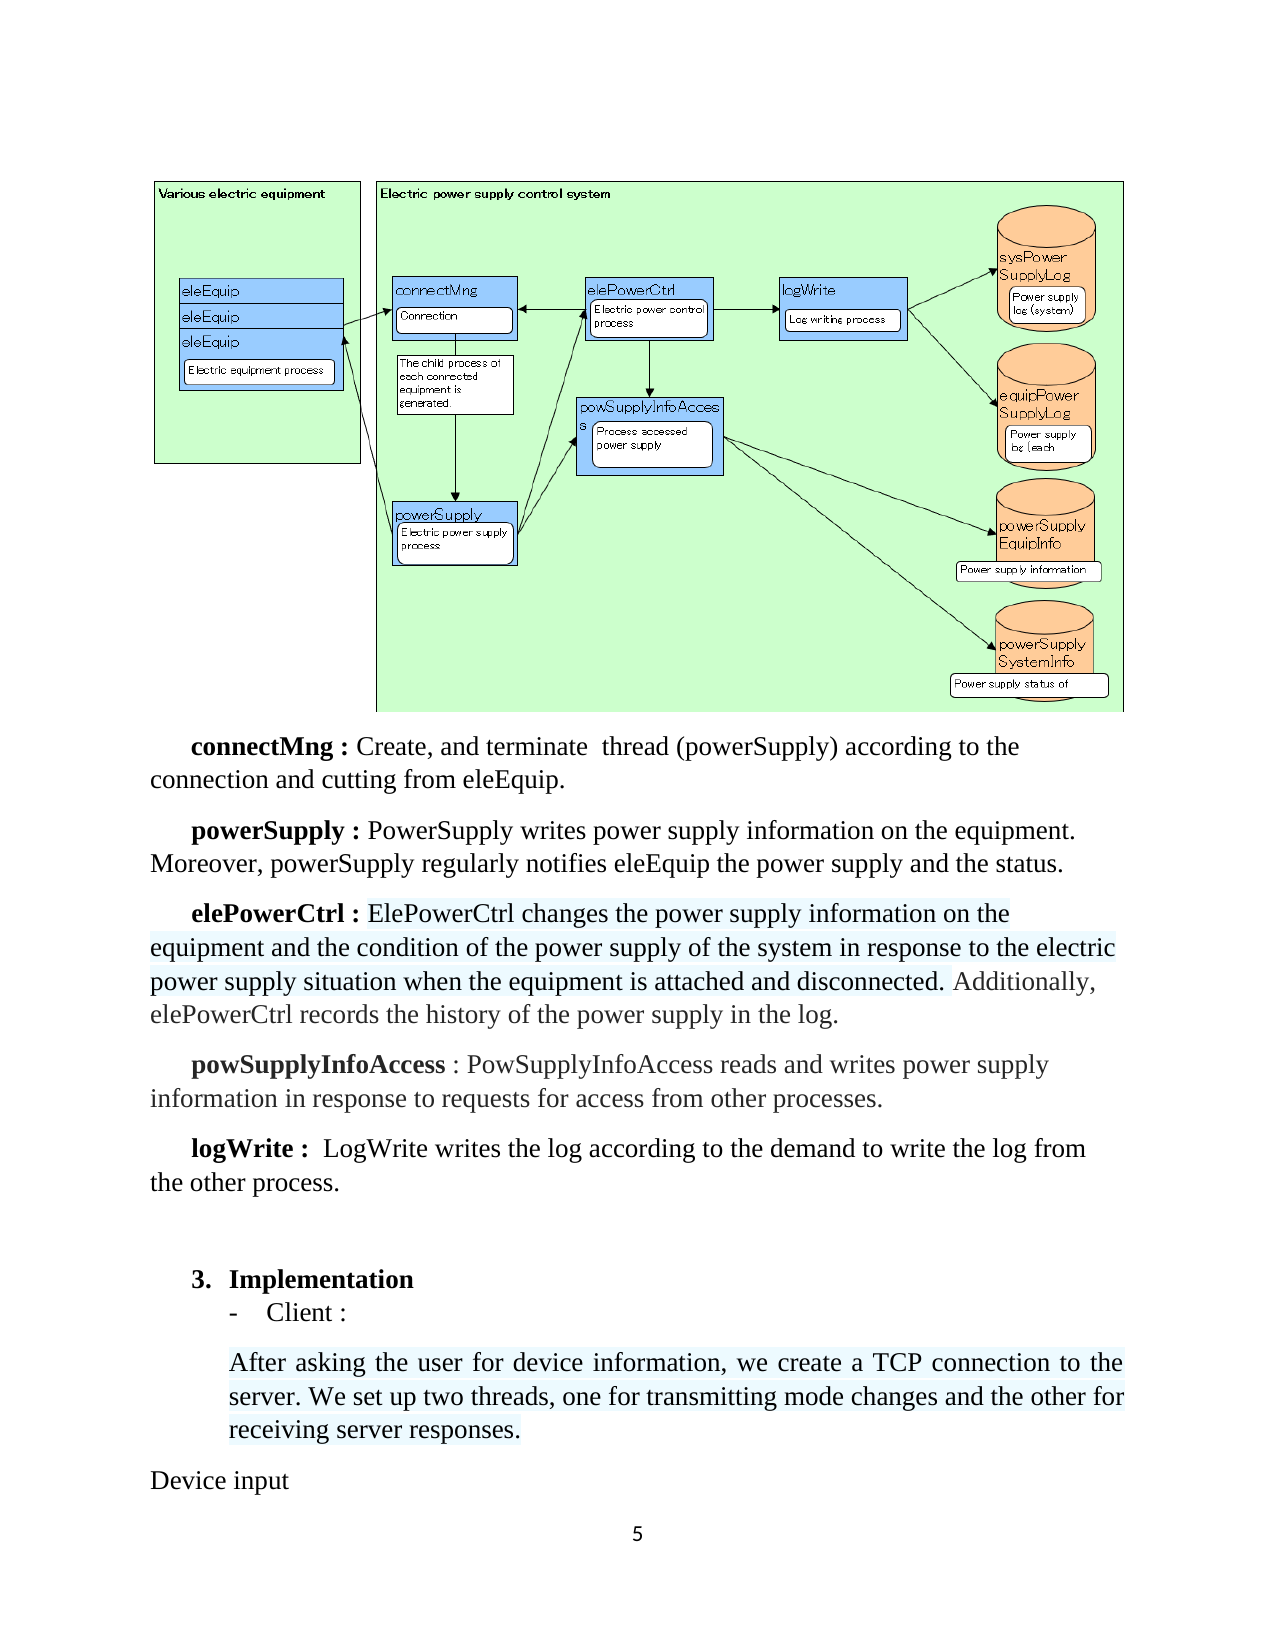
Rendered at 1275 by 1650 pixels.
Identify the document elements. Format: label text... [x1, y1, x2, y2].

text connectMng : Create, and terminate thread (powerSupply) according to the connection and cutting from eleEquip. [150, 730, 1125, 795]
picture [150, 180, 1125, 712]
text powerSupply : PowerSupply writes power supply information on the equipment. Moreover, powerSupply regularly notifies eleEquip the power supply and the status. [150, 814, 1125, 878]
text powSupplyInfoAccess : PowSupplyInfoAccess reads and writes power supply information in response to requests for access from other processes. [150, 1048, 1125, 1113]
list Client : [229, 1296, 1125, 1327]
text elePowerCtrl : ElePowerCtrl changes the power supply information on the equipment and the condition of the power supply of the system in response to the electric power supply situation when the equipment is attached and disconnected. Additionally, elePowerCtrl records the history of the power supply in the log. [150, 898, 1125, 1029]
list Implementation [191, 1263, 1125, 1294]
text Device input [150, 1464, 1125, 1495]
text logWrite : LogWrite writes the log according to the demand to write the log from the other process. [150, 1132, 1125, 1197]
